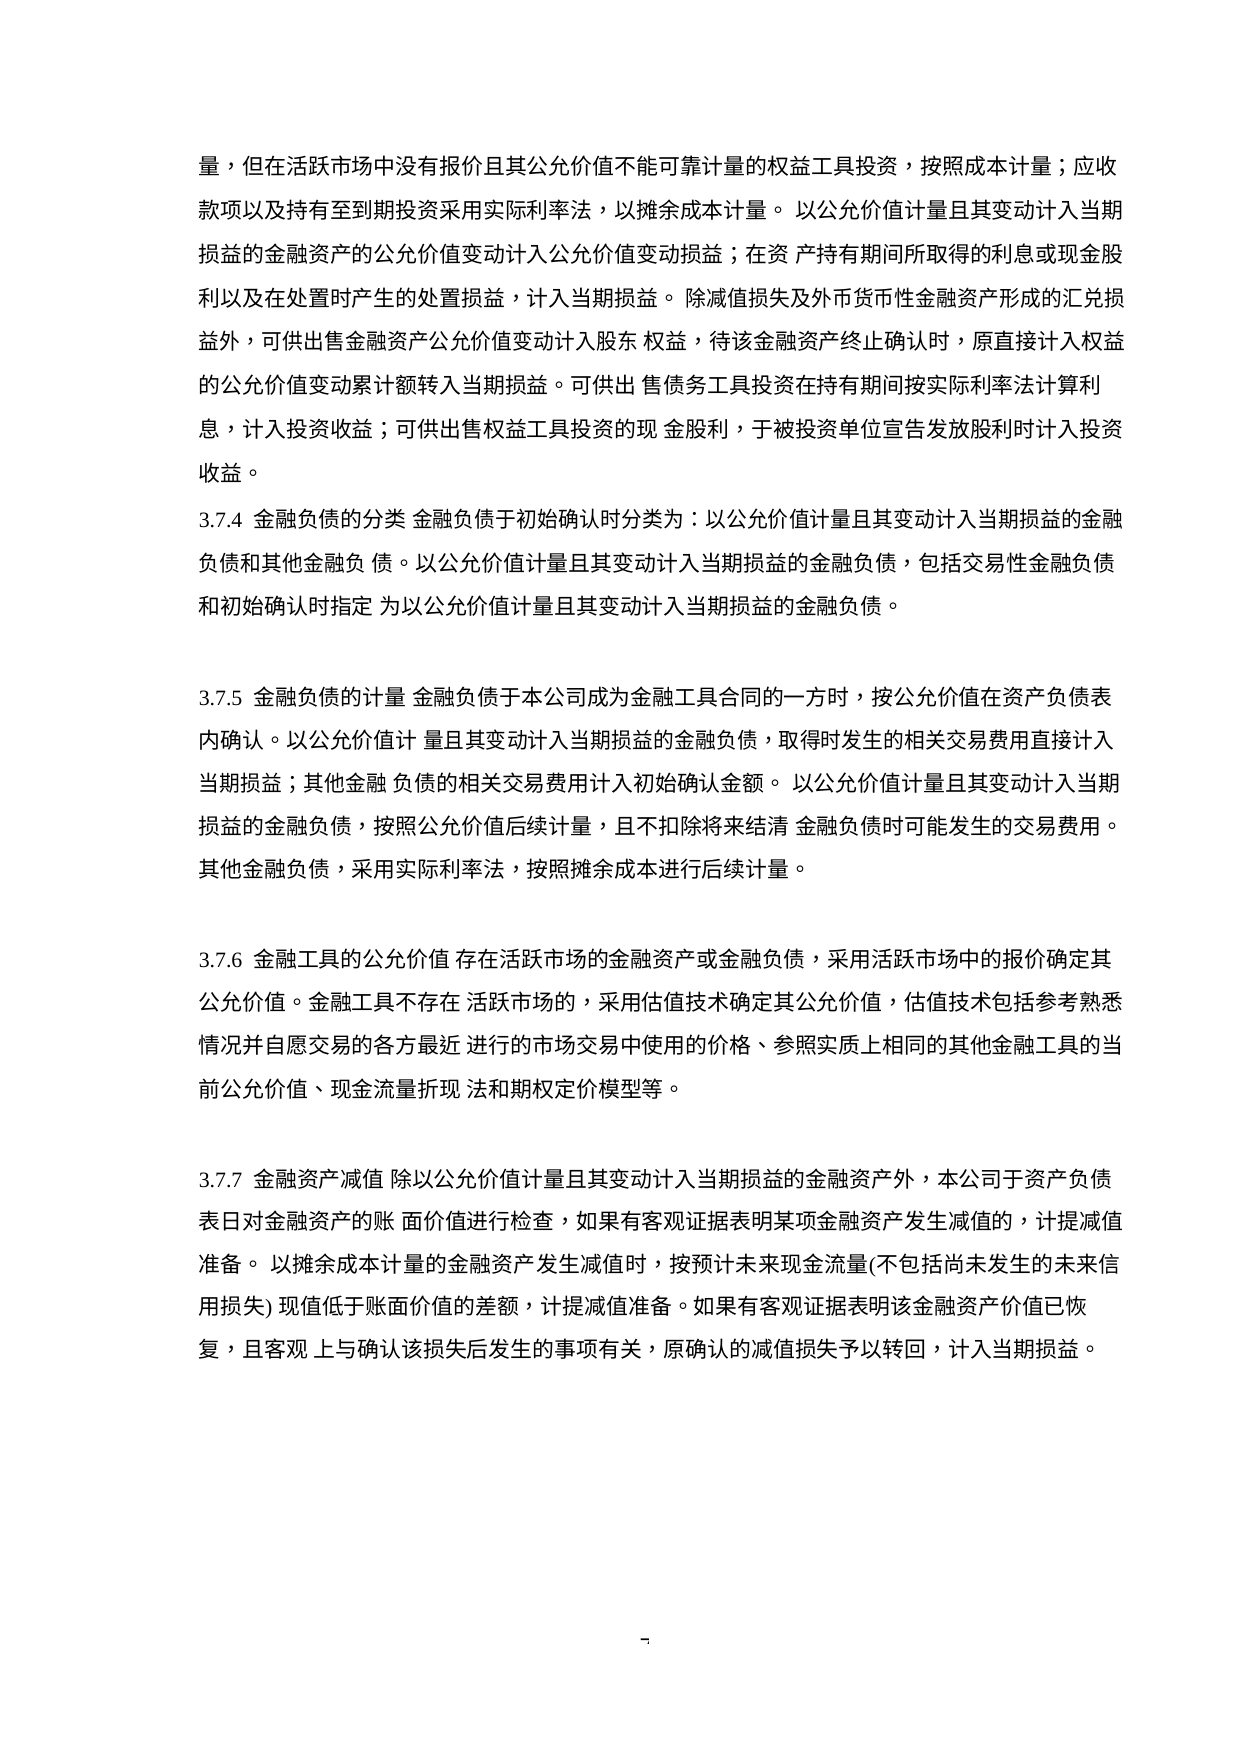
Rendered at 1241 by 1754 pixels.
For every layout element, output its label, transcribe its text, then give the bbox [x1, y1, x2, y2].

text 3.7.4 金融负债的分类 金融负债于初始确认时分类为：以公允价值计量且其变动计入当期损益的金融负债和其他金融负 债。以公允价值计量且其变动计入当期损益的金融负债，包括交易性金融负债和初始确认时指定 为以公允价值计量且其变动计入当期损益的金融负债。 [198, 504, 1125, 620]
text 3.7.7 金融资产减值 除以公允价值计量且其变动计入当期损益的金融资产外，本公司于资产负债表日对金融资产的账 面价值进行检查，如果有客观证据表明某项金融资产发生减值的，计提减值准备。 以摊余成本计量的金融资产发生减值时，按预计未来现金流量(不包括尚未发生的未来信用损失) 现值低于账面价值的差额，计提减值准备。如果有客观证据表明该金融资产价值已恢复，且客观 上与确认该损失后发生的事项有关，原确认的减值损失予以转回，计入当期损益。 [198, 1164, 1125, 1363]
text 3.7.6 金融工具的公允价值 存在活跃市场的金融资产或金融负债，采用活跃市场中的报价确定其公允价值。金融工具不存在 活跃市场的，采用估值技术确定其公允价值，估值技术包括参考熟悉情况并自愿交易的各方最近 进行的市场交易中使用的价格、参照实质上相同的其他金融工具的当前公允价值、现金流量折现 法和期权定价模型等。 [198, 944, 1125, 1103]
text 量，但在活跃市场中没有报价且其公允价值不能可靠计量的权益工具投资，按照成本计量；应收 款项以及持有至到期投资采用实际利率法，以摊余成本计量。 以公允价值计量且其变动计入当期损益的金融资产的公允价值变动计入公允价值变动损益；在资 产持有期间所取得的利息或现金股利以及在处置时产生的处置损益，计入当期损益。 除减值损失及外币货币性金融资产形成的汇兑损益外，可供出售金融资产公允价值变动计入股东 权益，待该金融资产终止确认时，原直接计入权益的公允价值变动累计额转入当期损益。可供出 售债务工具投资在持有期间按实际利率法计算利息，计入投资收益；可供出售权益工具投资的现 金股利，于被投资单位宣告发放股利时计入投资收益。 [198, 151, 1125, 487]
text 3.7.5 金融负债的计量 金融负债于本公司成为金融工具合同的一方时，按公允价值在资产负债表内确认。以公允价值计 量且其变动计入当期损益的金融负债，取得时发生的相关交易费用直接计入当期损益；其他金融 负债的相关交易费用计入初始确认金额。 以公允价值计量且其变动计入当期损益的金融负债，按照公允价值后续计量，且不扣除将来结清 金融负债时可能发生的交易费用。 其他金融负债，采用实际利率法，按照摊余成本进行后续计量。 [198, 682, 1125, 884]
